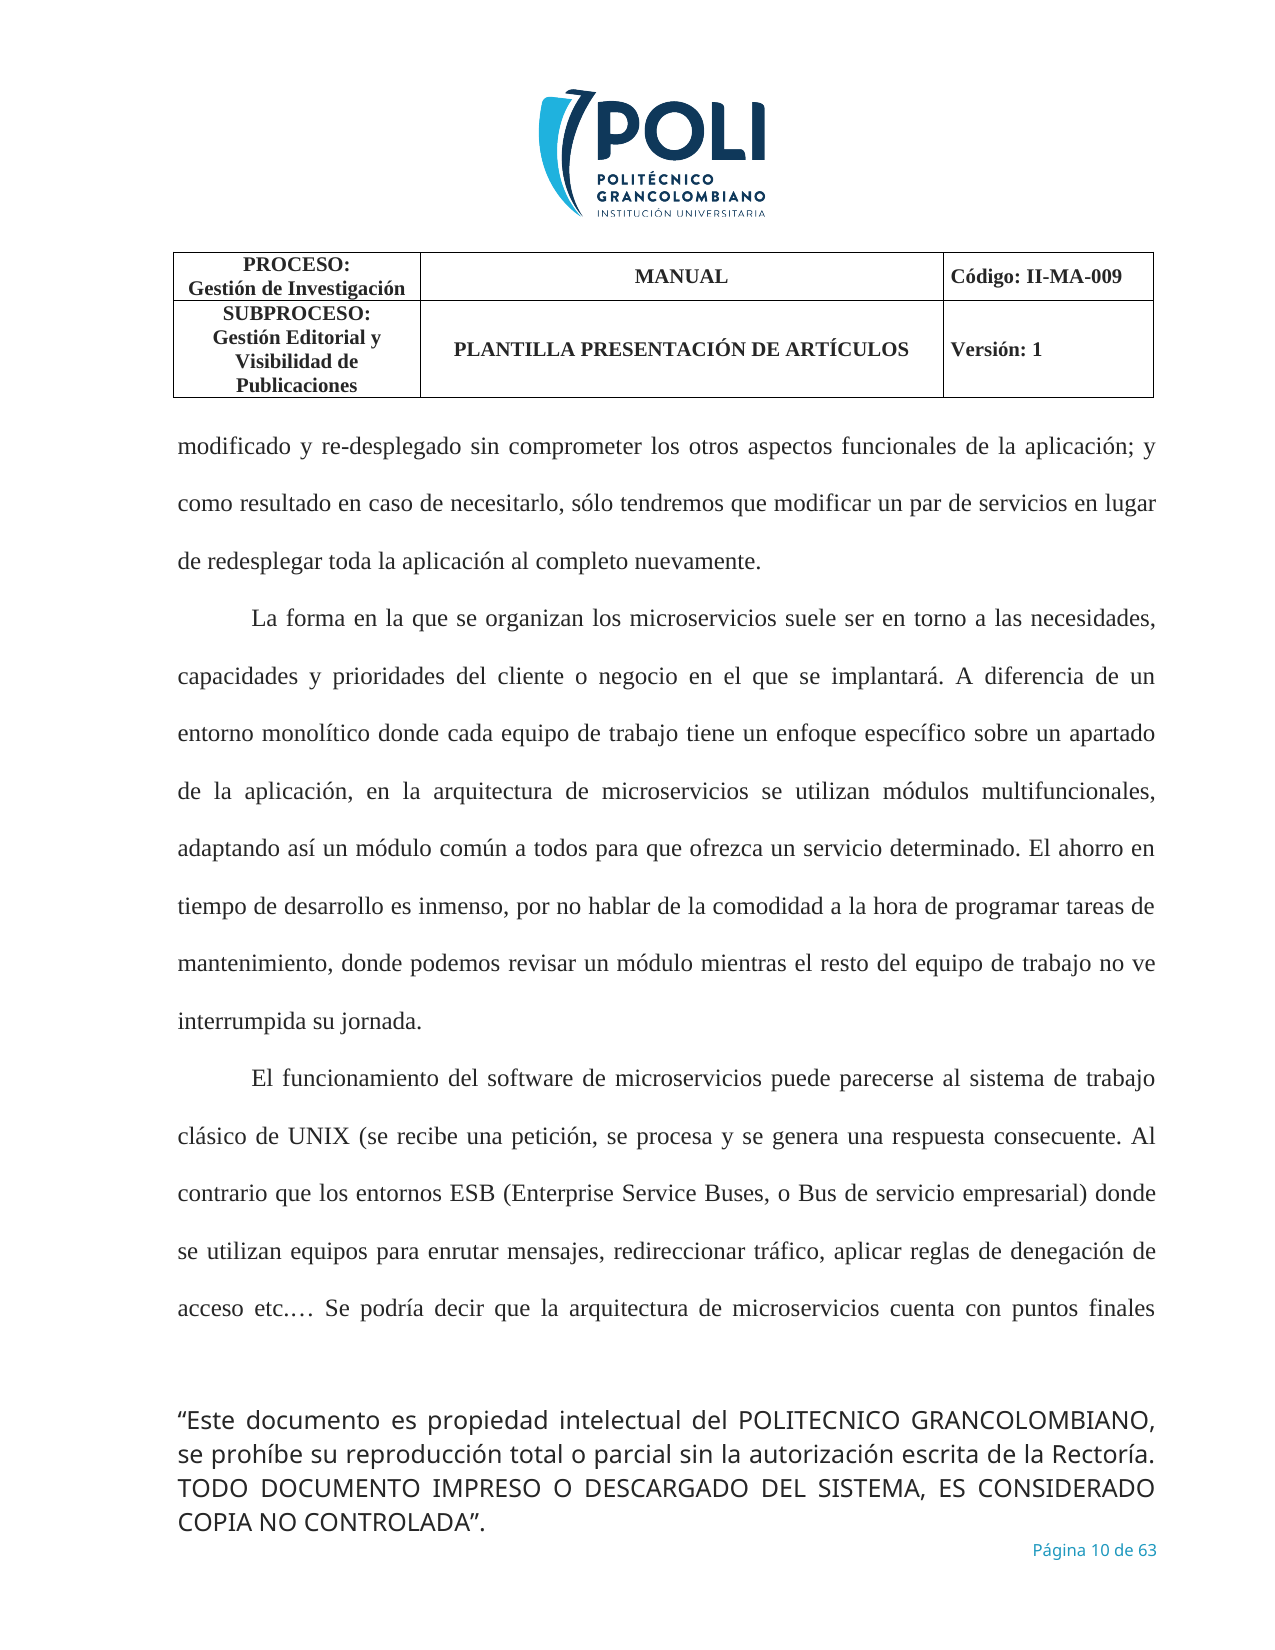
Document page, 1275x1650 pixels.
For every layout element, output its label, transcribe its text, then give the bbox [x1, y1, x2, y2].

picture [536, 88, 798, 218]
text La forma en la que se organizan los microservicios suele ser en torno a las necesidades, capacidades y prioridades del cliente o negocio en el que se implantará. A diferencia de un entorno monolítico donde cada equipo de trabajo tiene un enfoque específico sobre un apartado de la aplicación, en la arquitectura de microservicios se utilizan módulos multifuncionales, adaptando así un módulo común a todos para que ofrezca un servicio determinado. El ahorro en tiempo de desarrollo es inmenso, por no hablar de la comodidad a la hora de programar tareas de mantenimiento, donde podemos revisar un módulo mientras el resto del equipo de trabajo no ve interrumpida su jornada. [177, 603, 1157, 1035]
